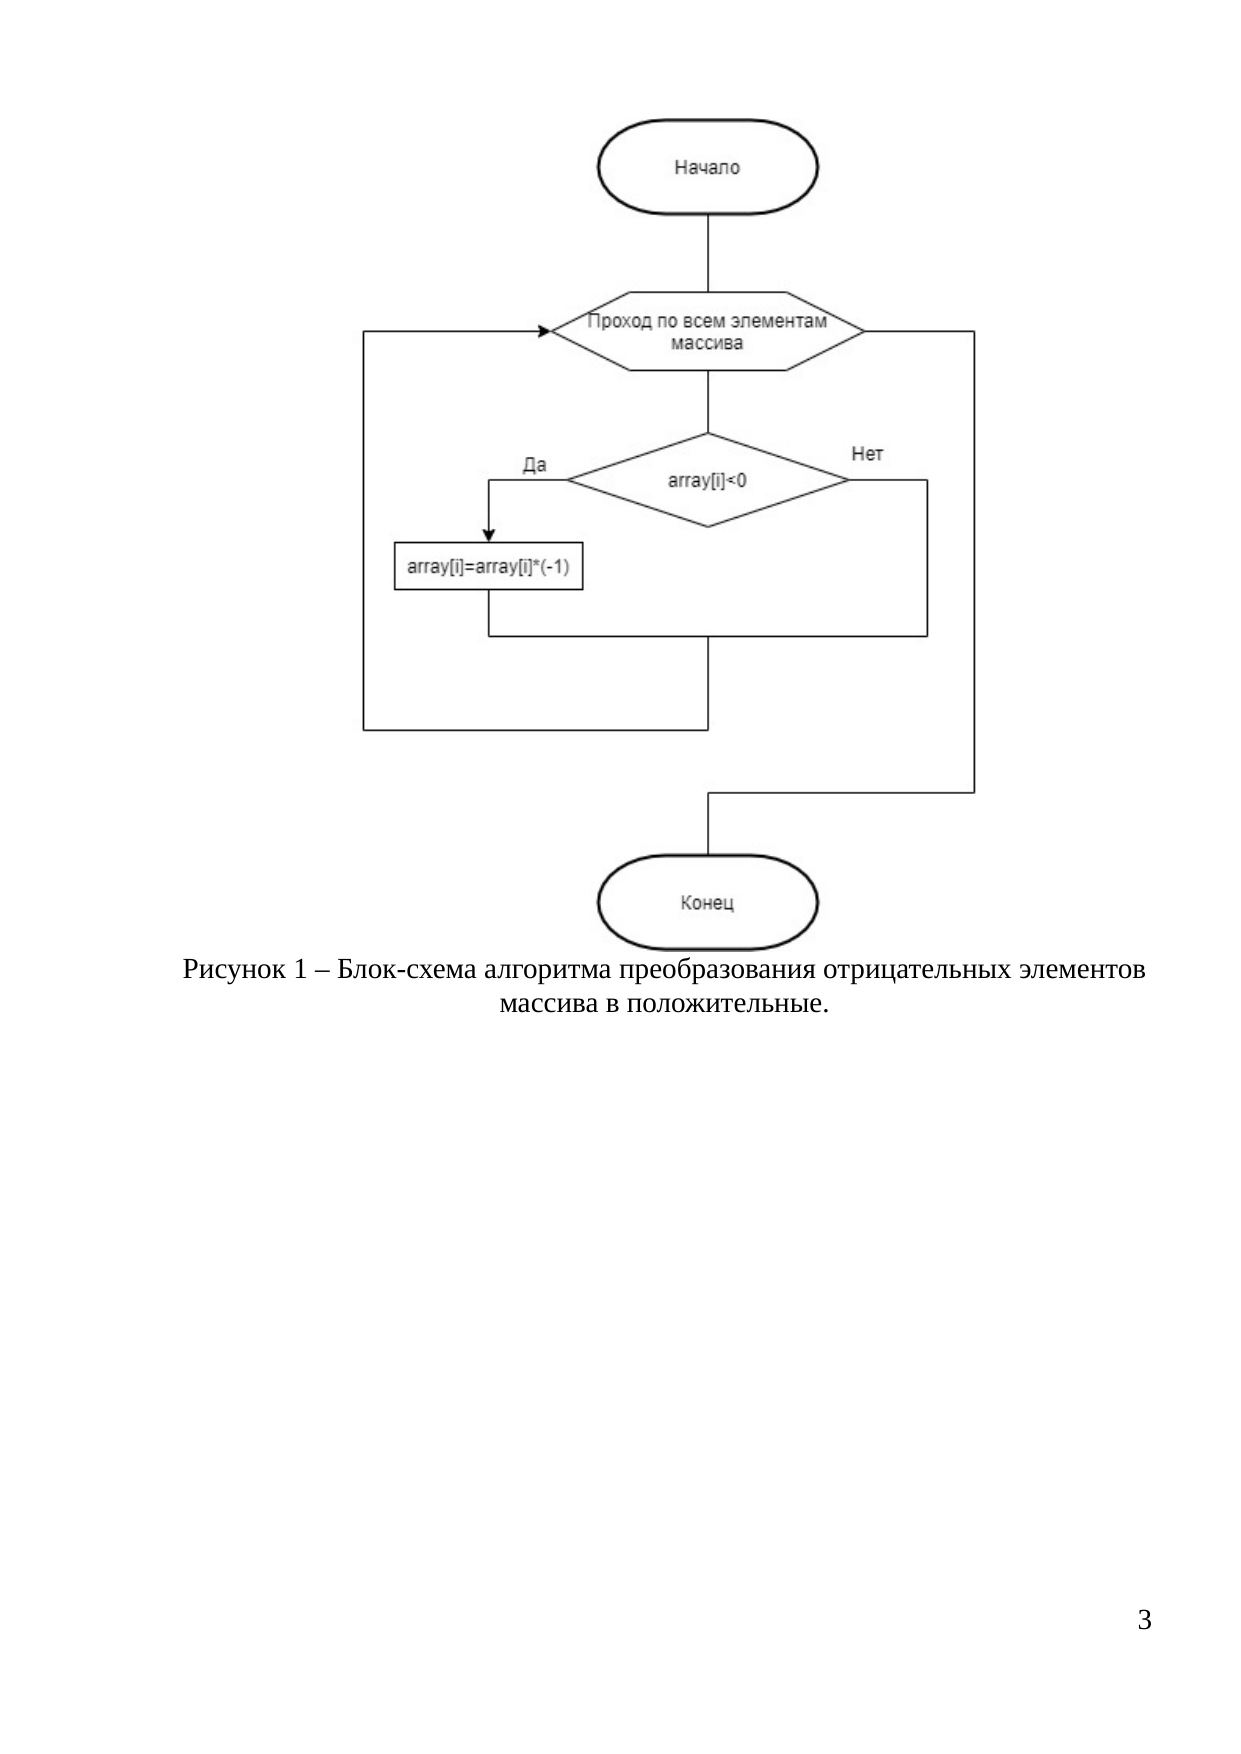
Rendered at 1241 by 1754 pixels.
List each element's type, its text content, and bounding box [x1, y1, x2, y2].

picture [352, 118, 977, 952]
text Рисунок 1 – Блок-схема алгоритма преобразования отрицательных элементов массива в положительные. [177, 951, 1152, 1018]
